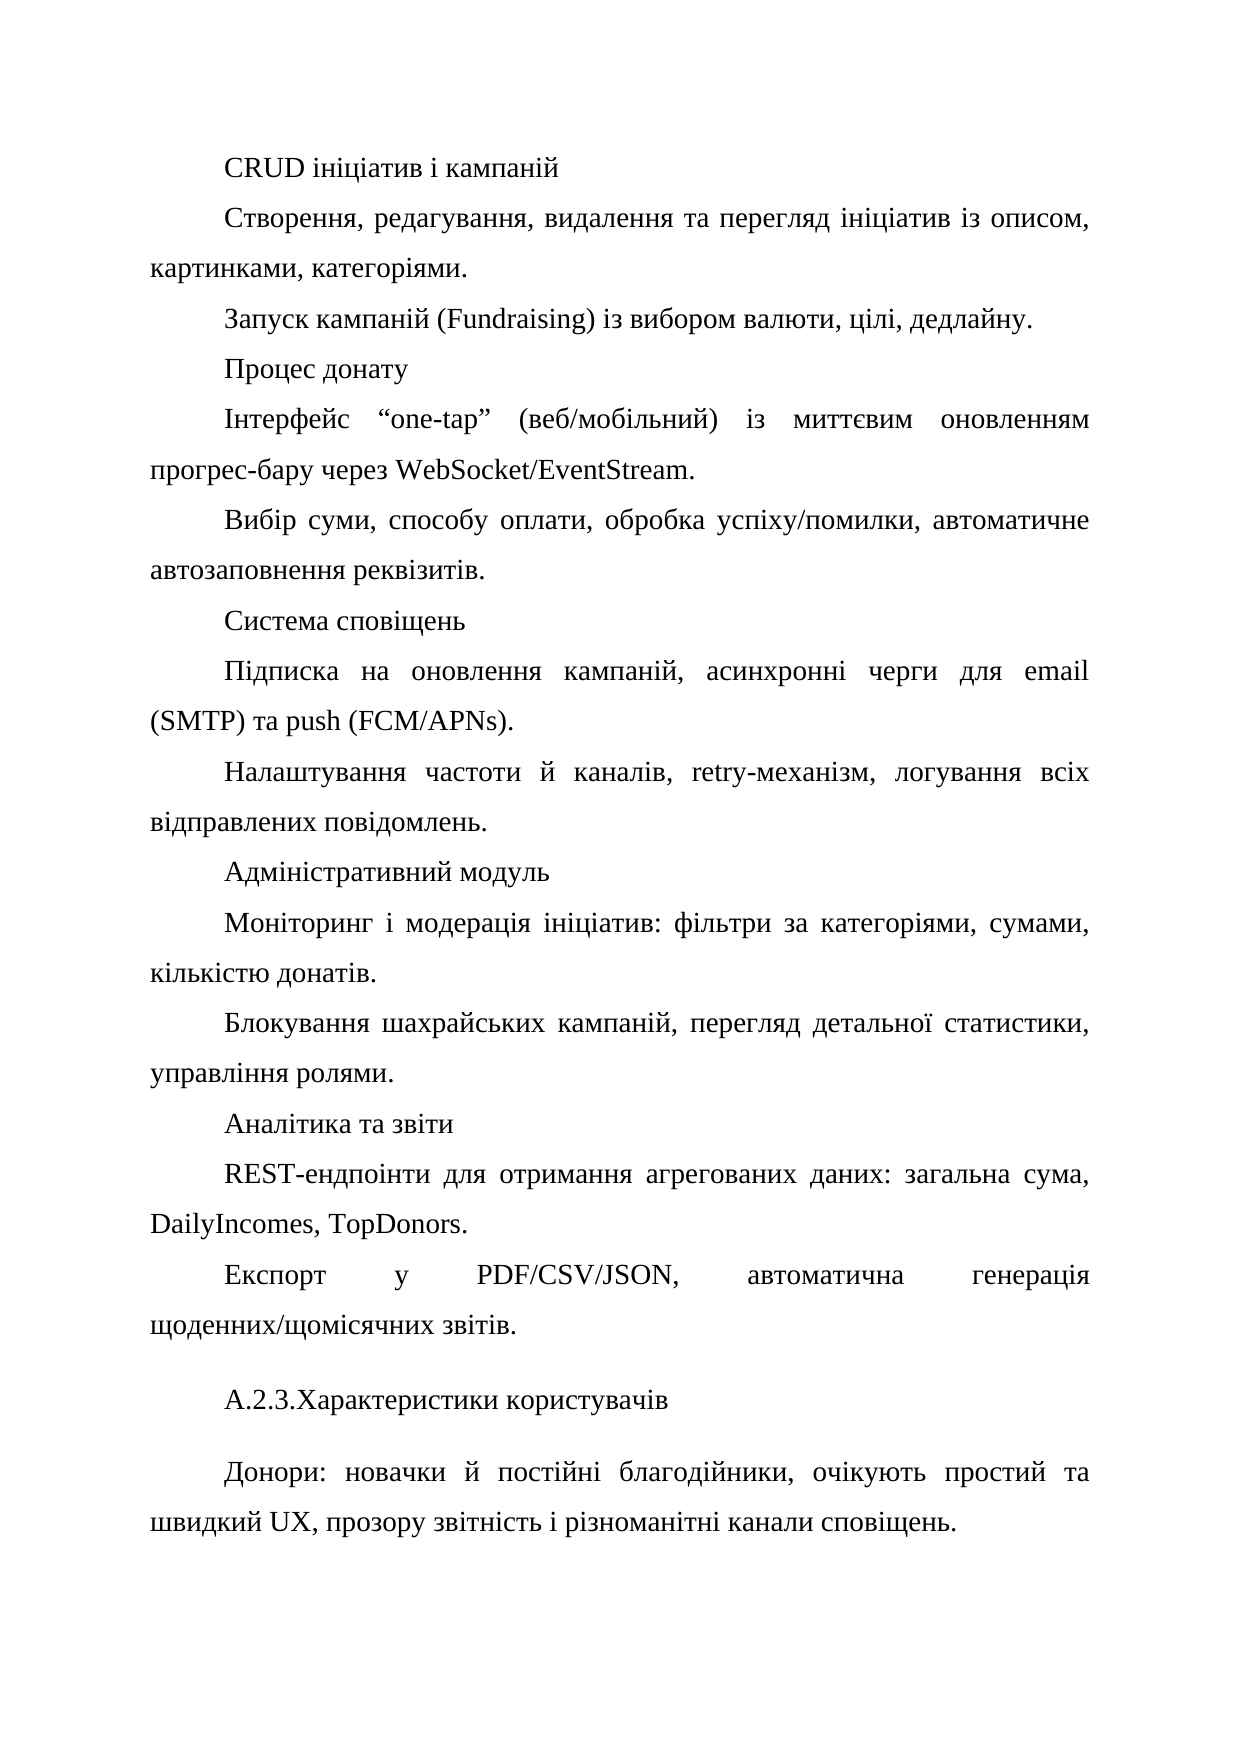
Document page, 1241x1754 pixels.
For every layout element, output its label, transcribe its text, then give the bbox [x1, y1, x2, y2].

text Система сповіщень [150, 603, 1090, 636]
text CRUD ініціатив і кампаній [150, 150, 1090, 183]
text Аналітика та звіти [150, 1106, 1090, 1139]
text Інтерфейс “one-tap” (веб/мобільний) із миттєвим оновленням прогрес-бару через WebSocket/EventStream. [150, 402, 1090, 485]
text Донори: новачки й постійні благодійники, очікують простий та швидкий UX, прозору звітність і різноманітні канали сповіщень. [150, 1454, 1090, 1537]
text Адміністративний модуль [150, 854, 1090, 888]
text Налаштування частоти й каналів, retry-механізм, логування всіх відправлених повідомлень. [150, 754, 1090, 838]
text Вибір суми, способу оплати, обробка успіху/помилки, автоматичне автозаповнення реквізитів. [150, 502, 1090, 586]
text REST-ендпоінти для отримання агрегованих даних: загальна сума, DailyIncomes, TopDonors. [150, 1156, 1090, 1240]
text Процес донату [150, 351, 1090, 385]
text Моніторинг і модерація ініціатив: фільтри за категоріями, сумами, кількістю донатів. [150, 905, 1090, 988]
text Блокування шахрайських кампаній, перегляд детальної статистики, управління ролями. [150, 1005, 1090, 1089]
text А.2.3.Характеристики користувачів [150, 1382, 1090, 1416]
text Підписка на оновлення кампаній, асинхронні черги для email (SMTP) та push (FCM/APNs). [150, 653, 1090, 737]
text Створення, редагування, видалення та перегляд ініціатив із описом, картинками, категоріями. [150, 200, 1090, 284]
text Запуск кампаній (Fundraising) із вибором валюти, цілі, дедлайну. [150, 301, 1090, 334]
text Експорт у PDF/CSV/JSON, автоматична генерація щоденних/щомісячних звітів. [150, 1257, 1090, 1341]
